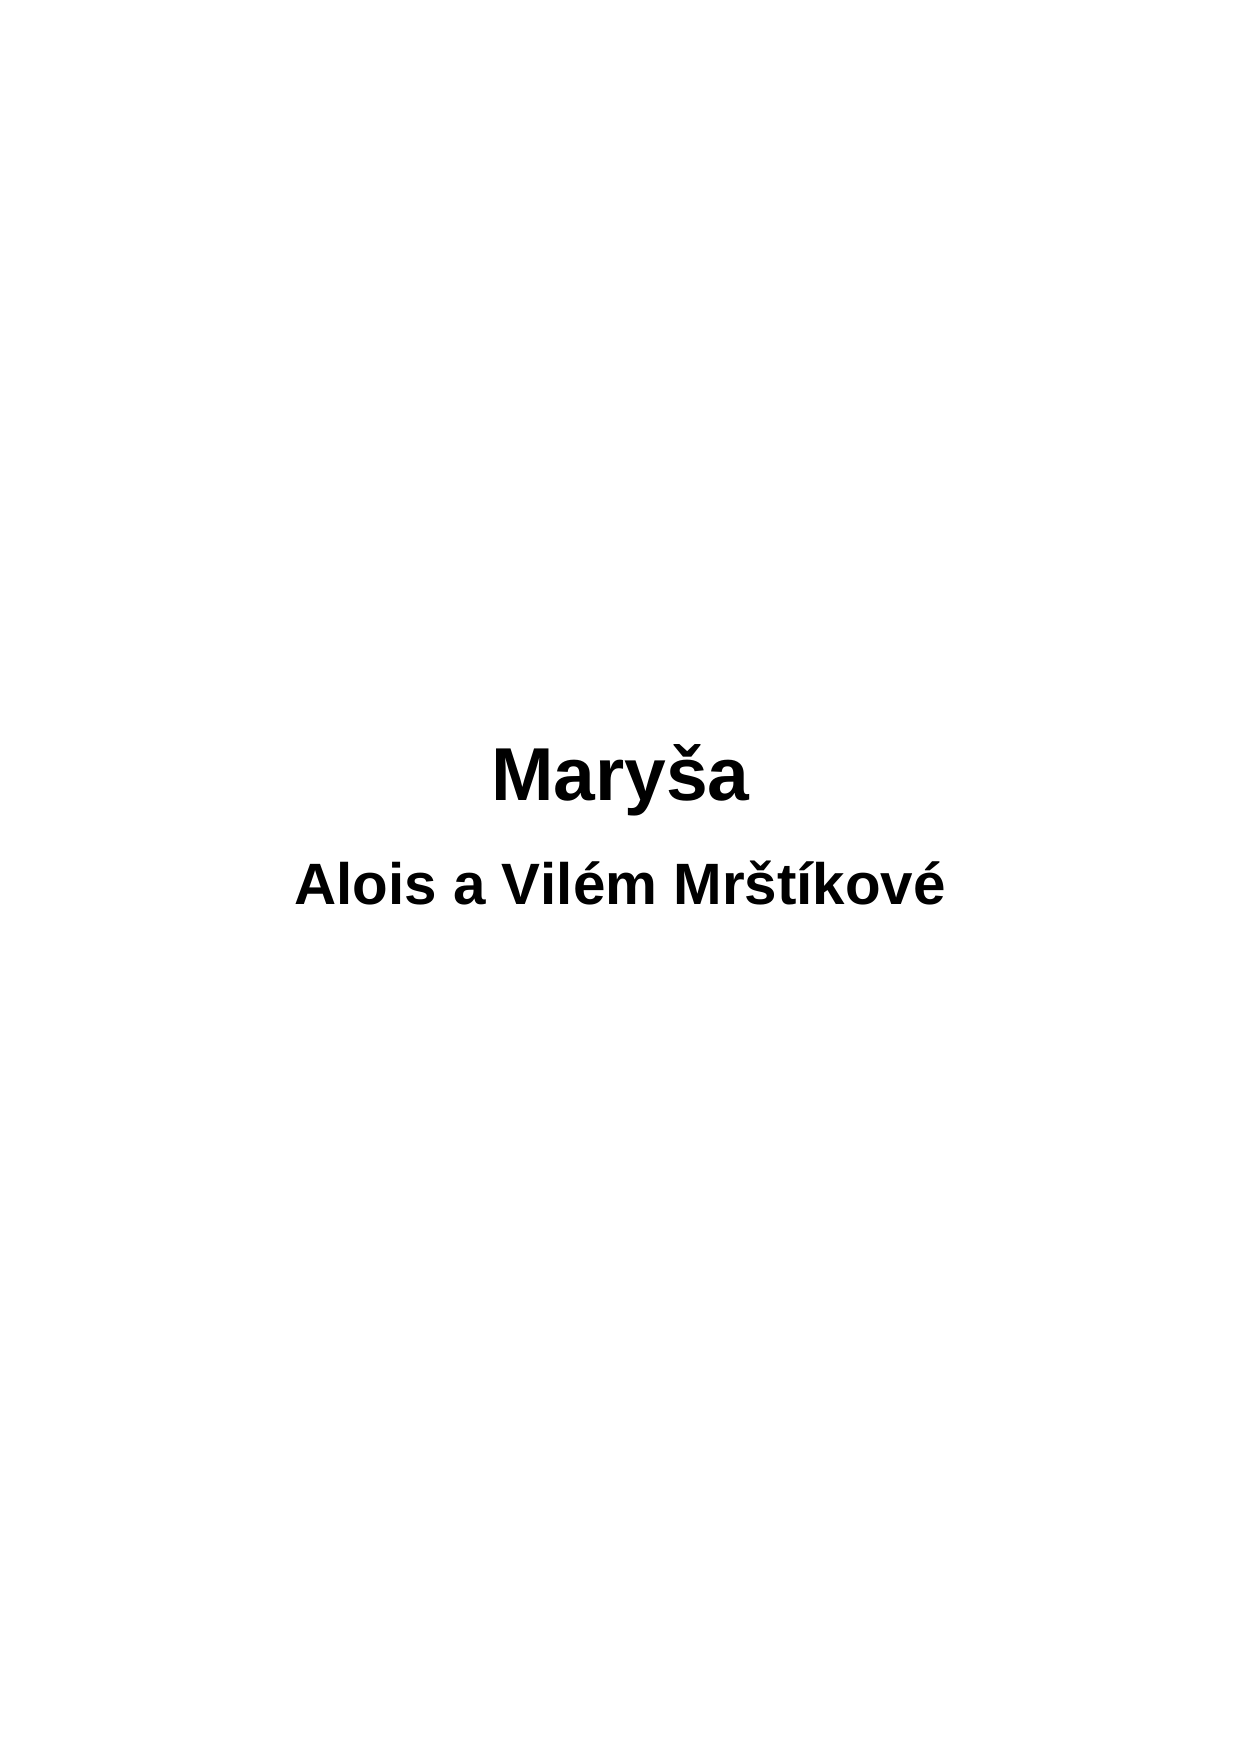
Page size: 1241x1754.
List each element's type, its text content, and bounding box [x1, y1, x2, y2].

text Alois a Vilém Mrštíkové [148, 849, 1092, 917]
text Maryša [148, 630, 1092, 816]
